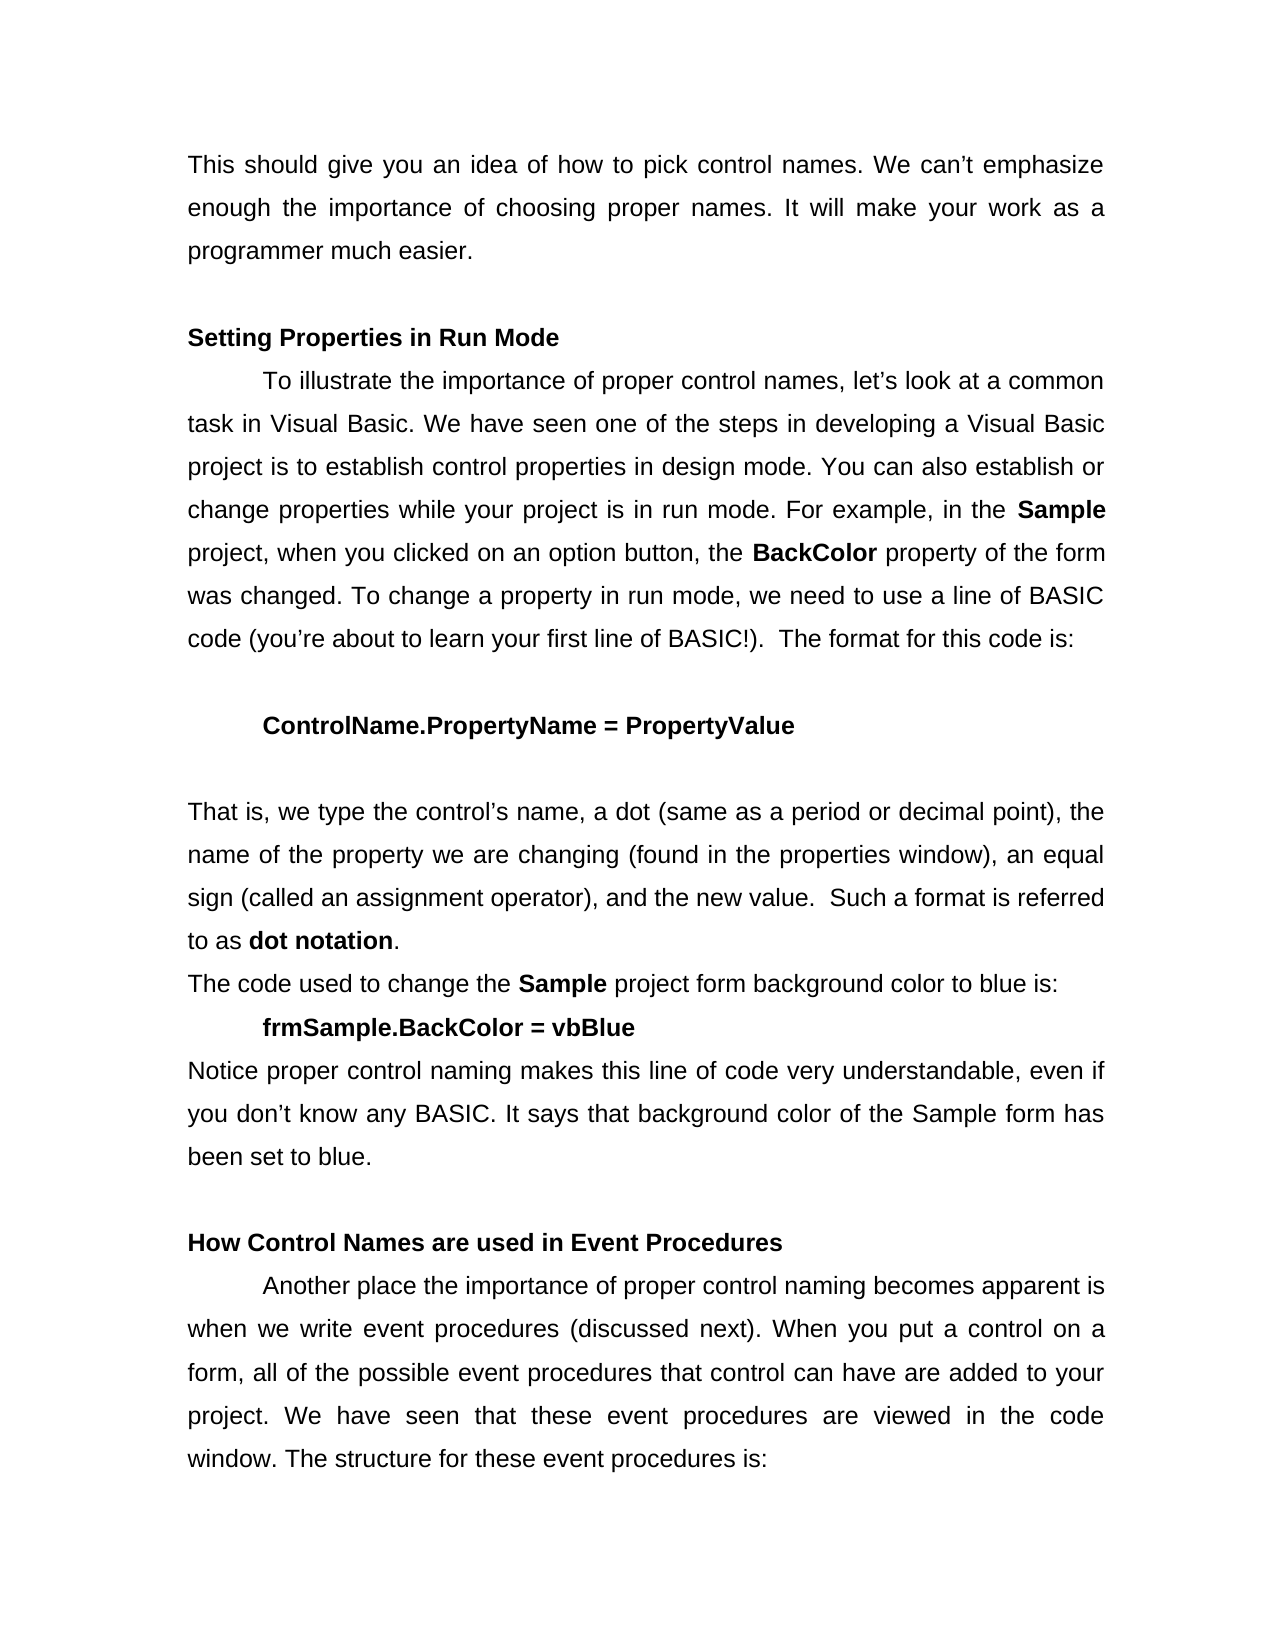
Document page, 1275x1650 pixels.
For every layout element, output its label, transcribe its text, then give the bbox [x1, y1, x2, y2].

text Notice proper control naming makes this line of code very understandable, even if you don’t know any BASIC. It says that background color of the Sample form has been set to blue. [187, 1056, 1106, 1171]
text Another place the importance of proper control naming becomes apparent is when we write event procedures (discussed next). When you put a control on a form, all of the possible event procedures that control can have are added to your project. We have seen that these event procedures are viewed in the code window. The structure for these event procedures is: [187, 1271, 1106, 1472]
text The code used to change the Sample project form background color to blue is: [187, 969, 1106, 998]
text This should give you an idea of how to pick control names. We can’t emphasize enough the importance of choosing proper names. It will make your work as a programmer much easier. [187, 150, 1106, 265]
text How Control Names are used in Event Procedures [187, 1228, 1106, 1257]
text ControlName.PropertyName = PropertyValue [262, 711, 1106, 739]
text That is, we type the control’s name, a dot (same as a period or decimal point), the name of the property we are changing (found in the properties window), an equal sign (called an assignment operator), and the new value. Such a format is referred to as dot notation. [187, 797, 1106, 955]
text frmSample.BackColor = vbBlue [262, 1012, 1106, 1041]
text Setting Properties in Run Mode [187, 322, 1106, 351]
text To illustrate the importance of proper control names, let’s look at a common task in Visual Basic. We have seen one of the steps in developing a Visual Basic project is to establish control properties in design mode. You can also establish or change properties while your project is in run mode. For example, in the Sample project, when you clicked on an option button, the BackColor property of the form was changed. To change a property in run mode, we need to use a line of BASIC code (you’re about to learn your first line of BASIC!). The format for this code is: [187, 366, 1106, 653]
